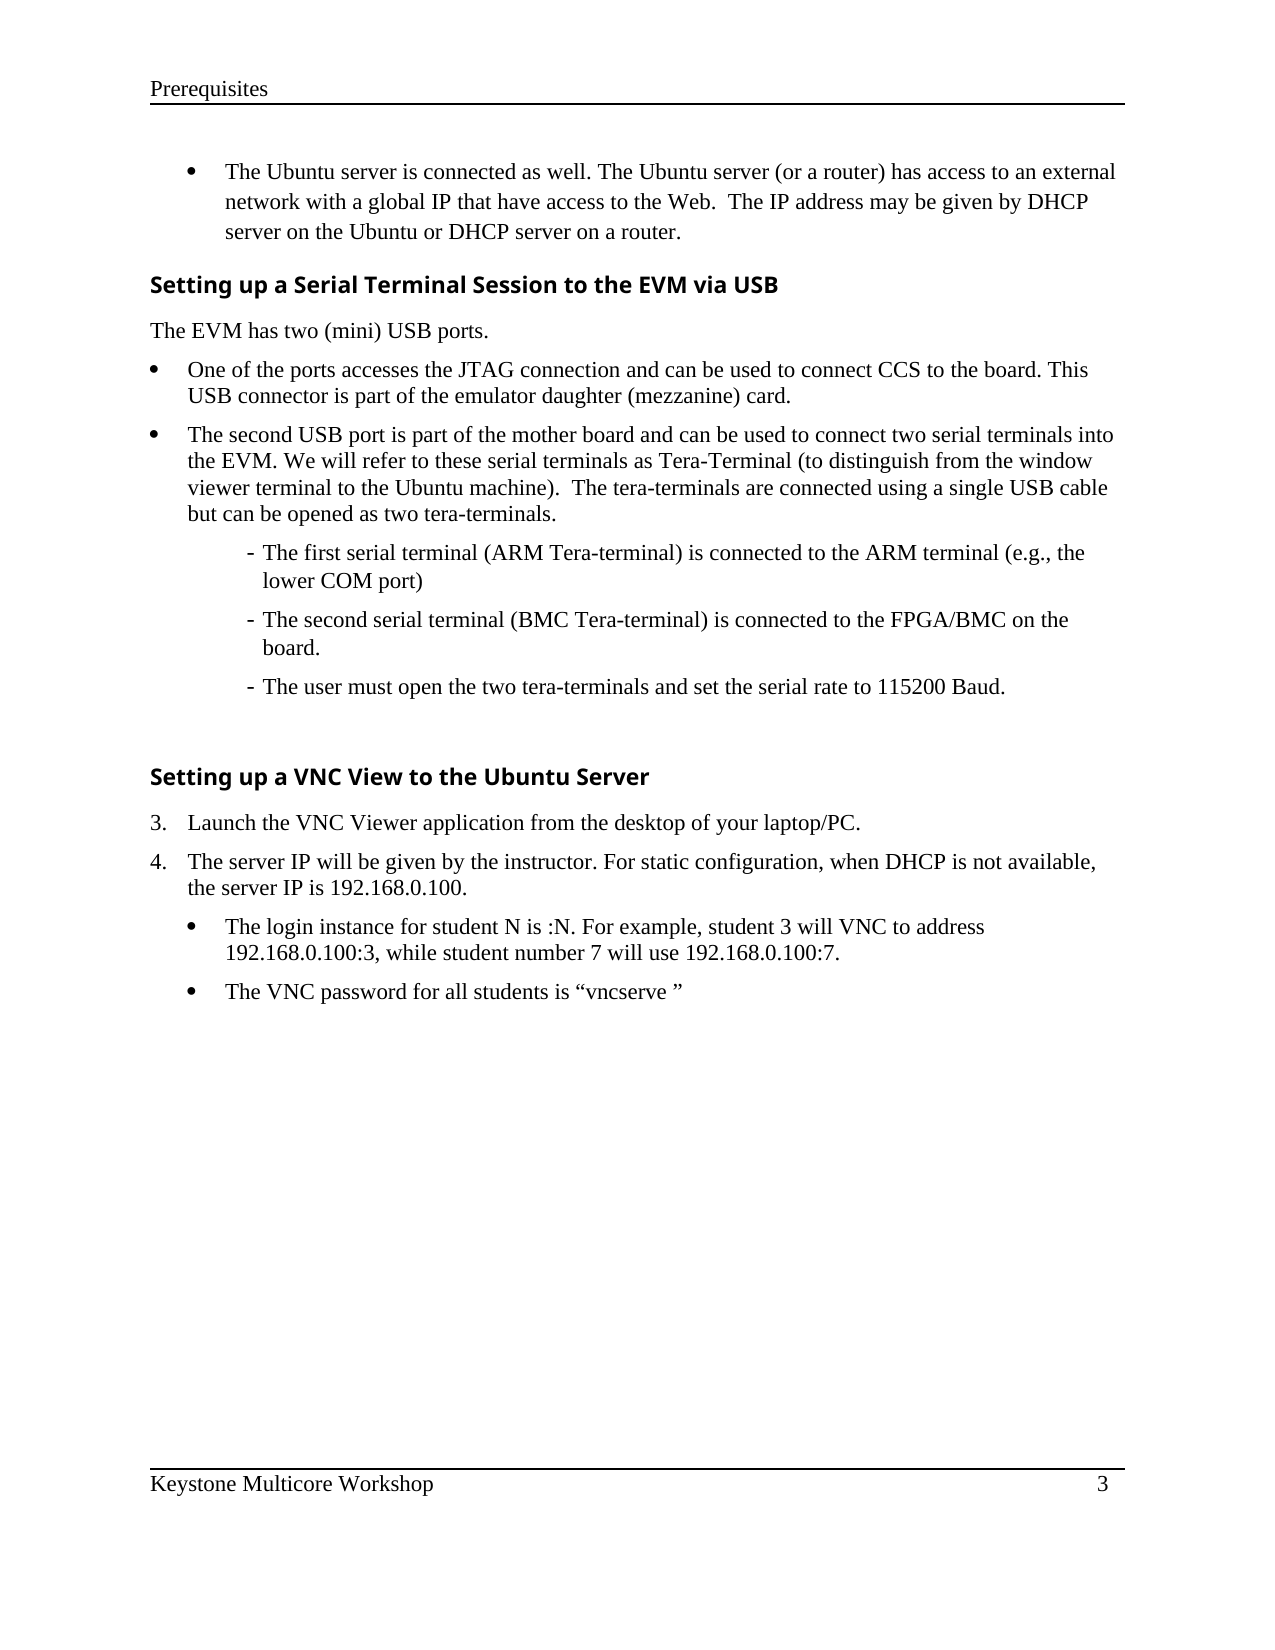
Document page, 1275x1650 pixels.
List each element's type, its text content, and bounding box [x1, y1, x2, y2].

list The second USB port is part of the mother board and can be used to connect two serial terminals into the EVM. We will refer to these serial terminals as Tera-Terminal (to distinguish from the window viewer terminal to the Ubuntu machine). The tera-terminals are connected using a single USB cable but can be opened as two tera-terminals. [150, 421, 1125, 526]
list The first serial terminal (ARM Tera-terminal) is connected to the ARM terminal (e.g., the lower COM port) [244, 539, 1125, 593]
list Launch the VNC Viewer application from the desktop of your laptop/PC. [150, 809, 1125, 835]
list One of the ports accesses the JTAG connection and can be used to connect CCS to the board. This USB connector is part of the emulator daughter (mezzanine) card. [150, 356, 1125, 408]
subtitle Setting up a Serial Terminal Session to the EVM via USB [150, 269, 1125, 300]
list The login instance for student N is :N. For example, student 3 will VNC to address 192.168.0.100:3, while student number 7 will use 192.168.0.100:7. [187, 913, 1125, 966]
list The user must open the two tera-terminals and set the serial rate to 115200 Baud. [244, 673, 1125, 701]
list The second serial terminal (BMC Tera-terminal) is connected to the FPGA/BMC on the board. [244, 606, 1125, 661]
list The server IP will be given by the instructor. For static configuration, when DHCP is not available, the server IP is 192.168.0.100. [150, 848, 1125, 900]
list The Ubuntu server is connected as well. The Ubuntu server (or a router) has access to an external network with a global IP that have access to the Web. The IP address may be given by DHCP server on the Ubuntu or DHCP server on a router. [187, 158, 1125, 244]
list The VNC password for all students is “vncserve ” [187, 978, 1125, 1004]
subtitle Setting up a VNC View to the Ubuntu Server [150, 761, 1125, 792]
text The EVM has two (mini) USB ports. [150, 317, 1125, 343]
